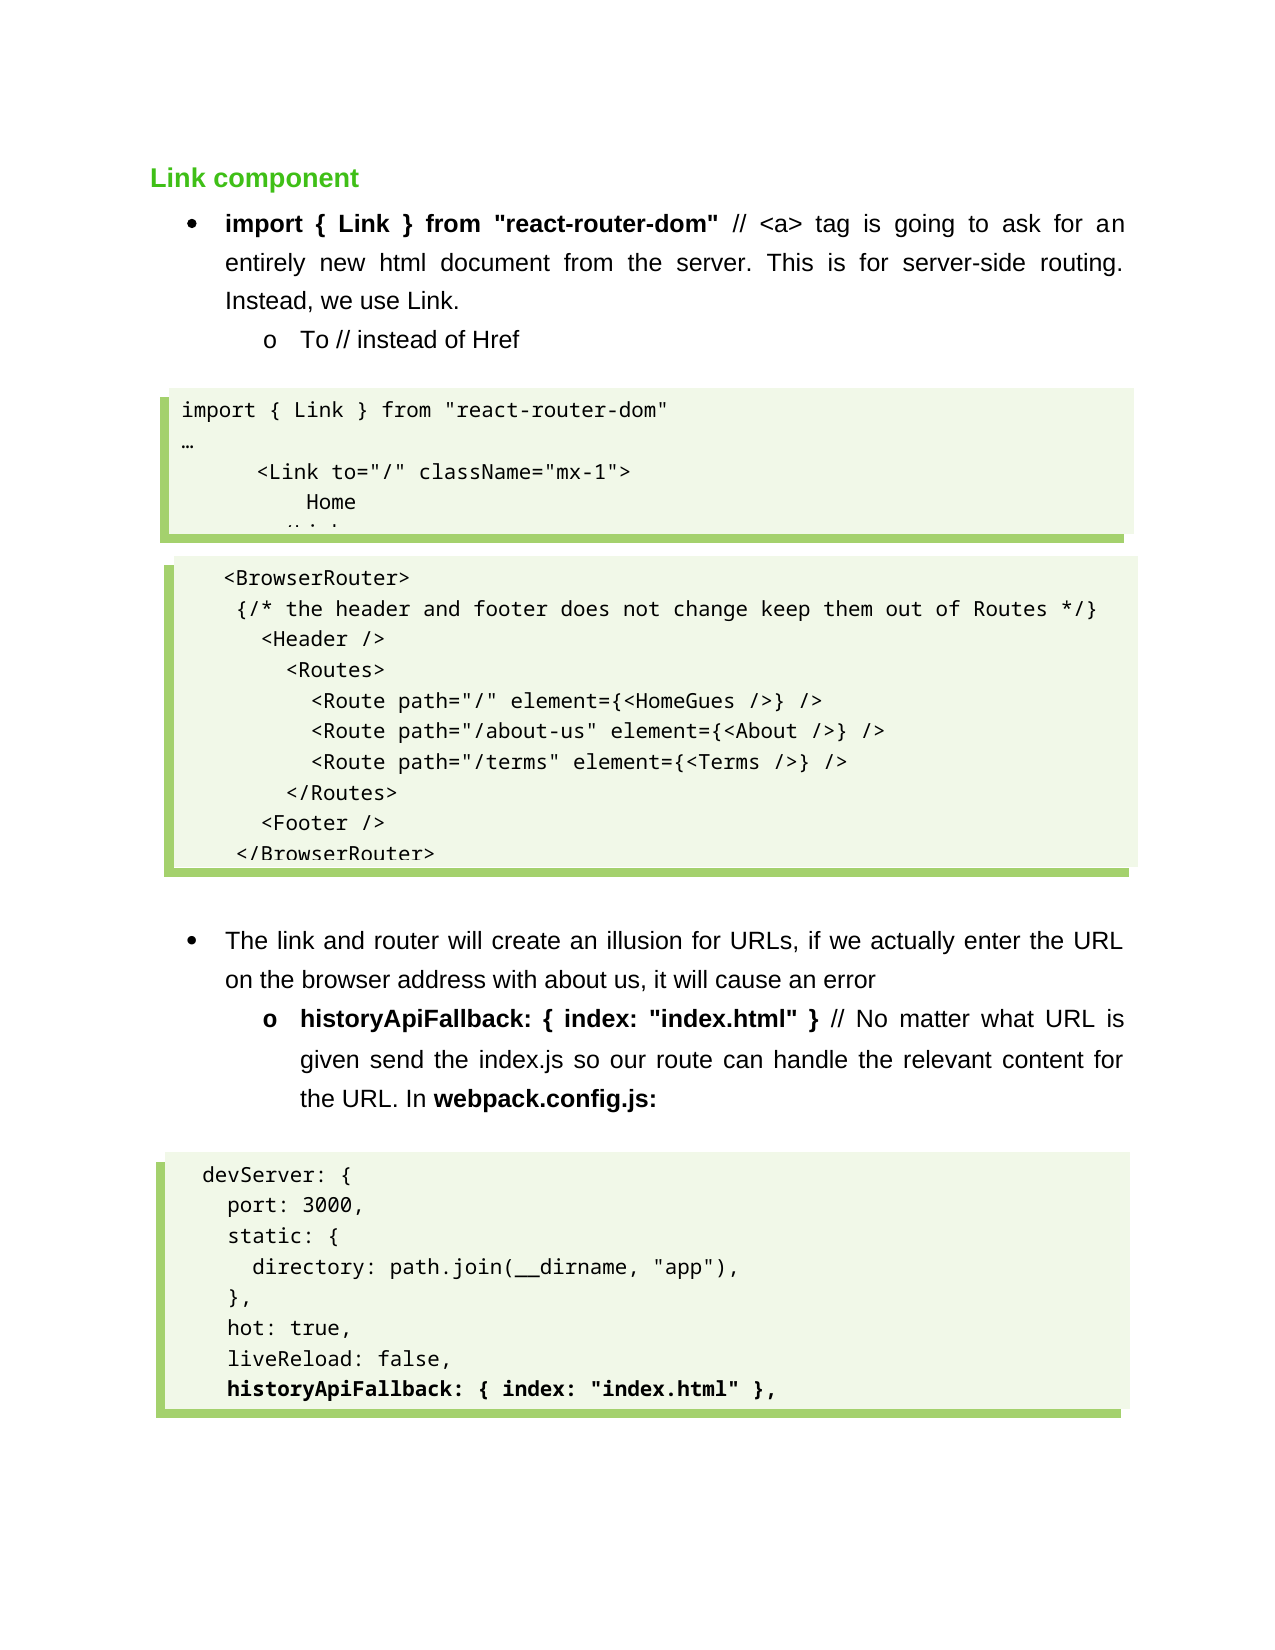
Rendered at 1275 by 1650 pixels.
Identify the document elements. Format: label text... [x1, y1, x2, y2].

list historyApiFallback: { index: "index.html" } // No matter what URL is given send the index.js so our route can handle the relevant content for the URL. In webpack.config.js: [262, 1004, 1125, 1112]
list To // instead of Href [262, 325, 1125, 356]
text The link and router will create an illusion for URLs, if we actually enter the URL on the browser address with about us, it will cause an error [187, 926, 1125, 994]
text Link component [150, 162, 1125, 194]
text import { Link } from "react-router-dom" // <a> tag is going to ask for an entirely new html document from the server. This is for server-side routing. Instead, we use Link. [187, 209, 1125, 315]
